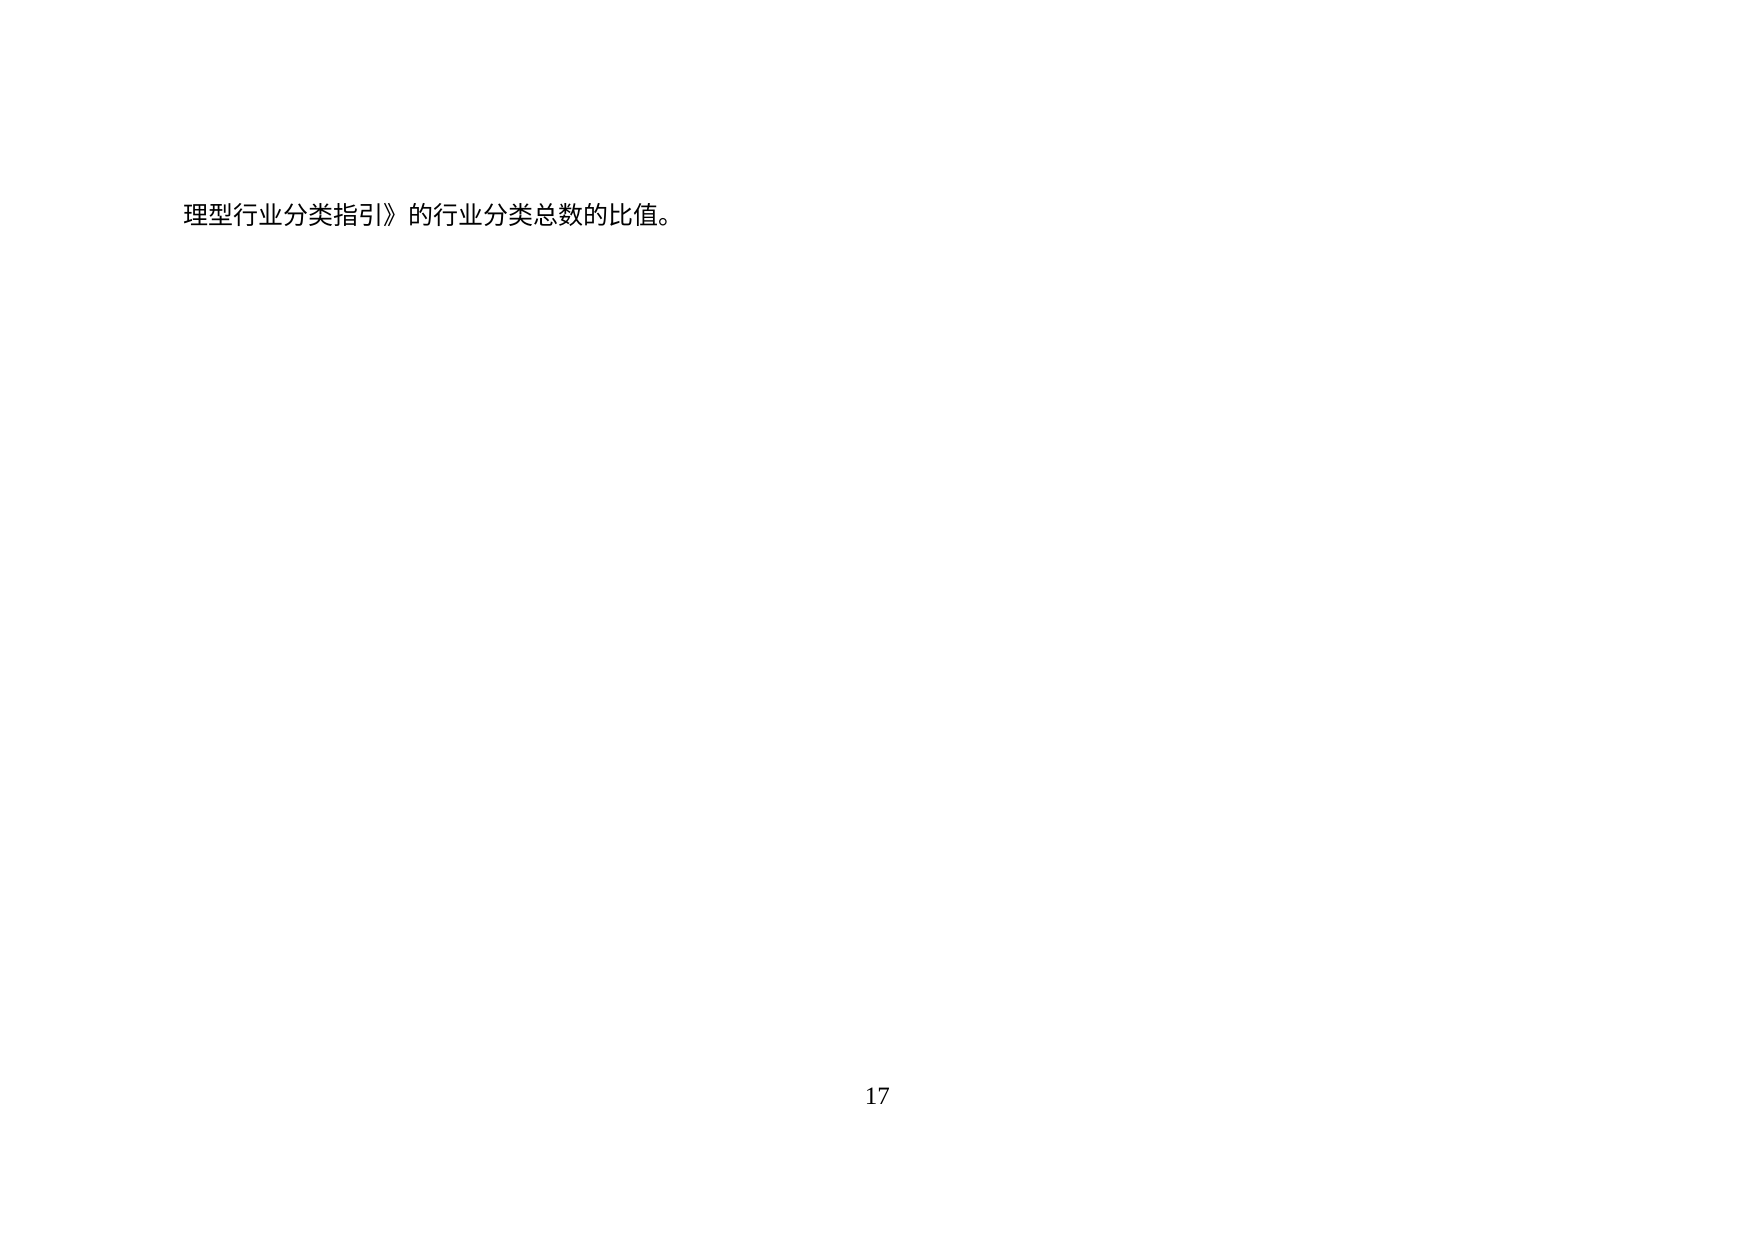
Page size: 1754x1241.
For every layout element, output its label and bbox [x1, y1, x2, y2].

text [183, 181, 1571, 246]
